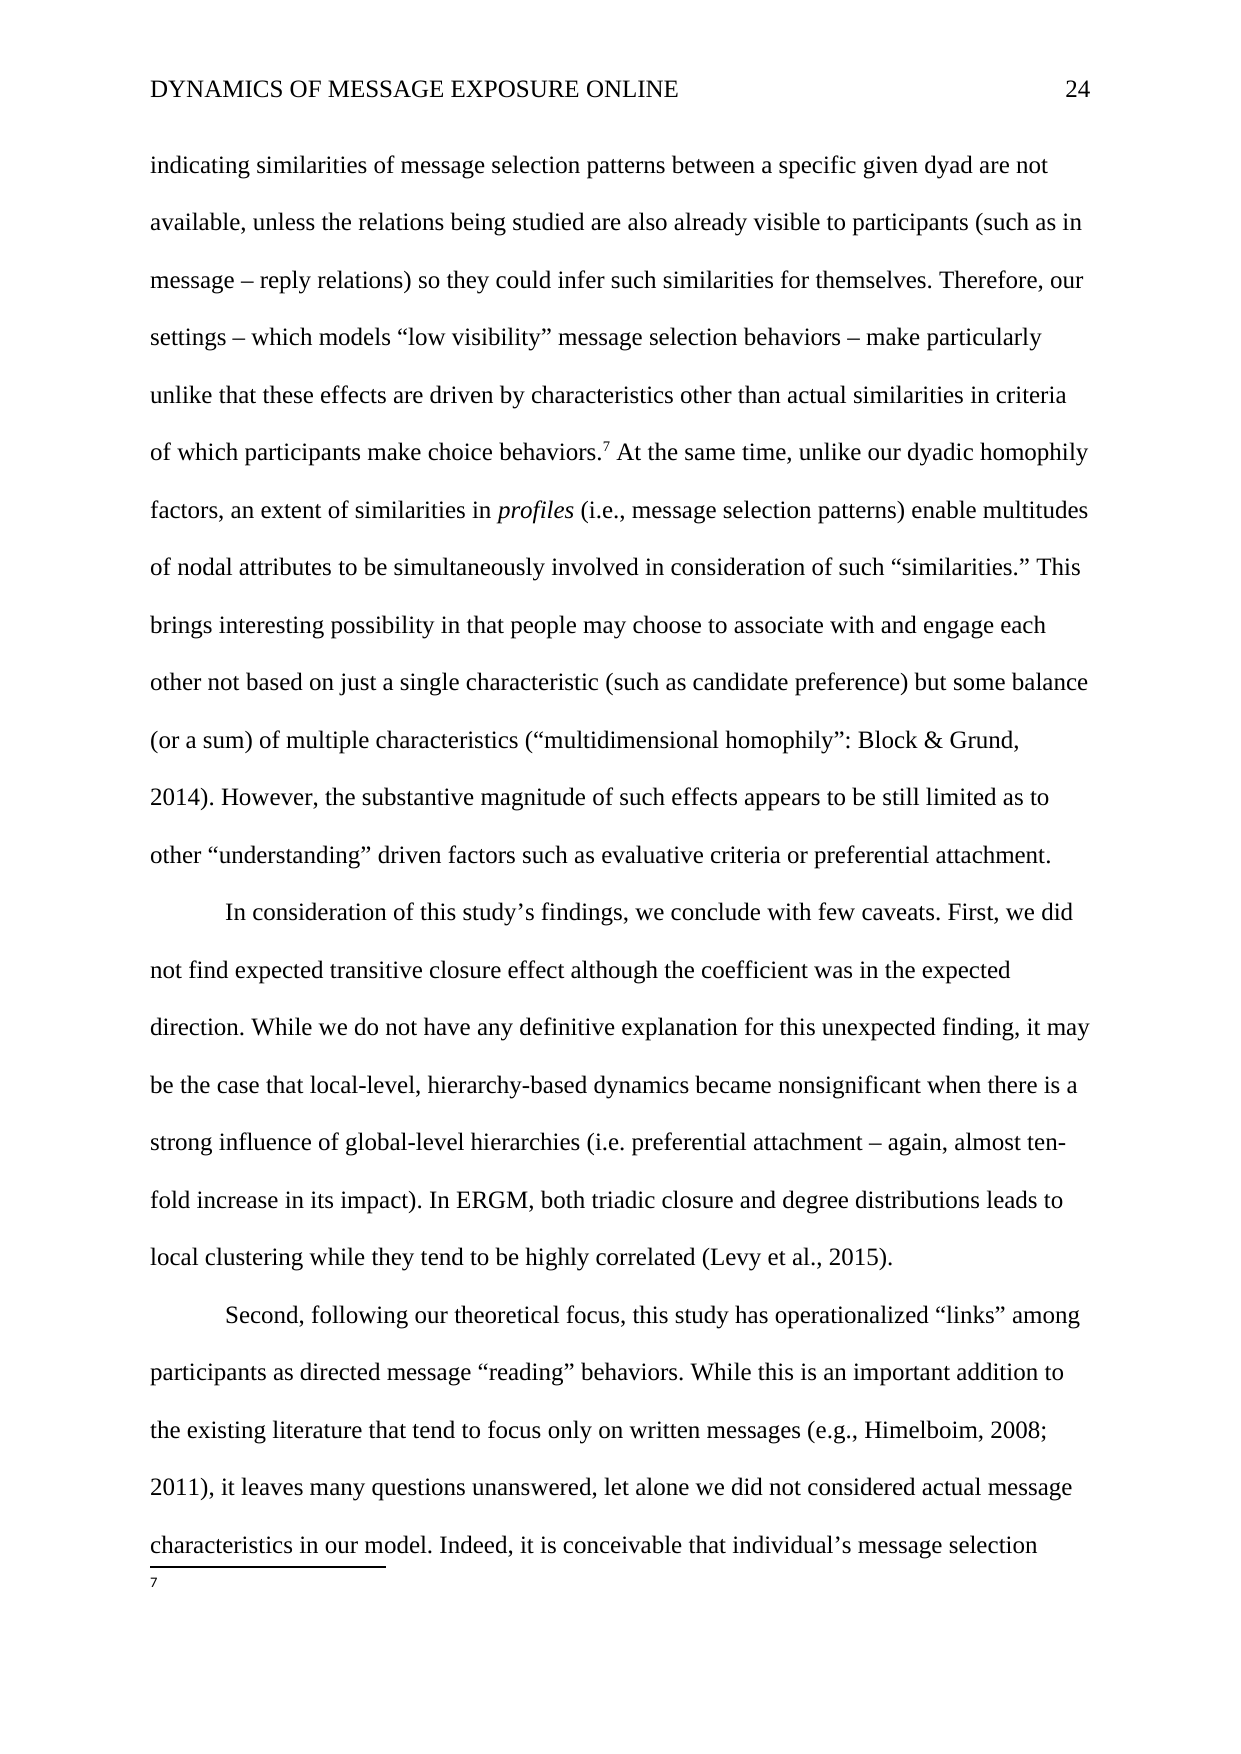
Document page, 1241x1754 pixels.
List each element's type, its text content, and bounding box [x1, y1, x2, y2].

text In consideration of this study’s findings, we conclude with few caveats. First, we did not find expected transitive closure effect although the coefficient was in the expected direction. While we do not have any definitive explanation for this unexpected finding, it may be the case that local-level, hierarchy-based dynamics became nonsignificant when there is a strong influence of global-level hierarchies (i.e. preferential attachment – again, almost ten-fold increase in its impact). In ERGM, both triadic closure and degree distributions leads to local clustering while they tend to be highly correlated (Levy et al., 2015). [150, 897, 1090, 1271]
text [150, 1300, 1090, 1559]
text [150, 150, 1090, 869]
